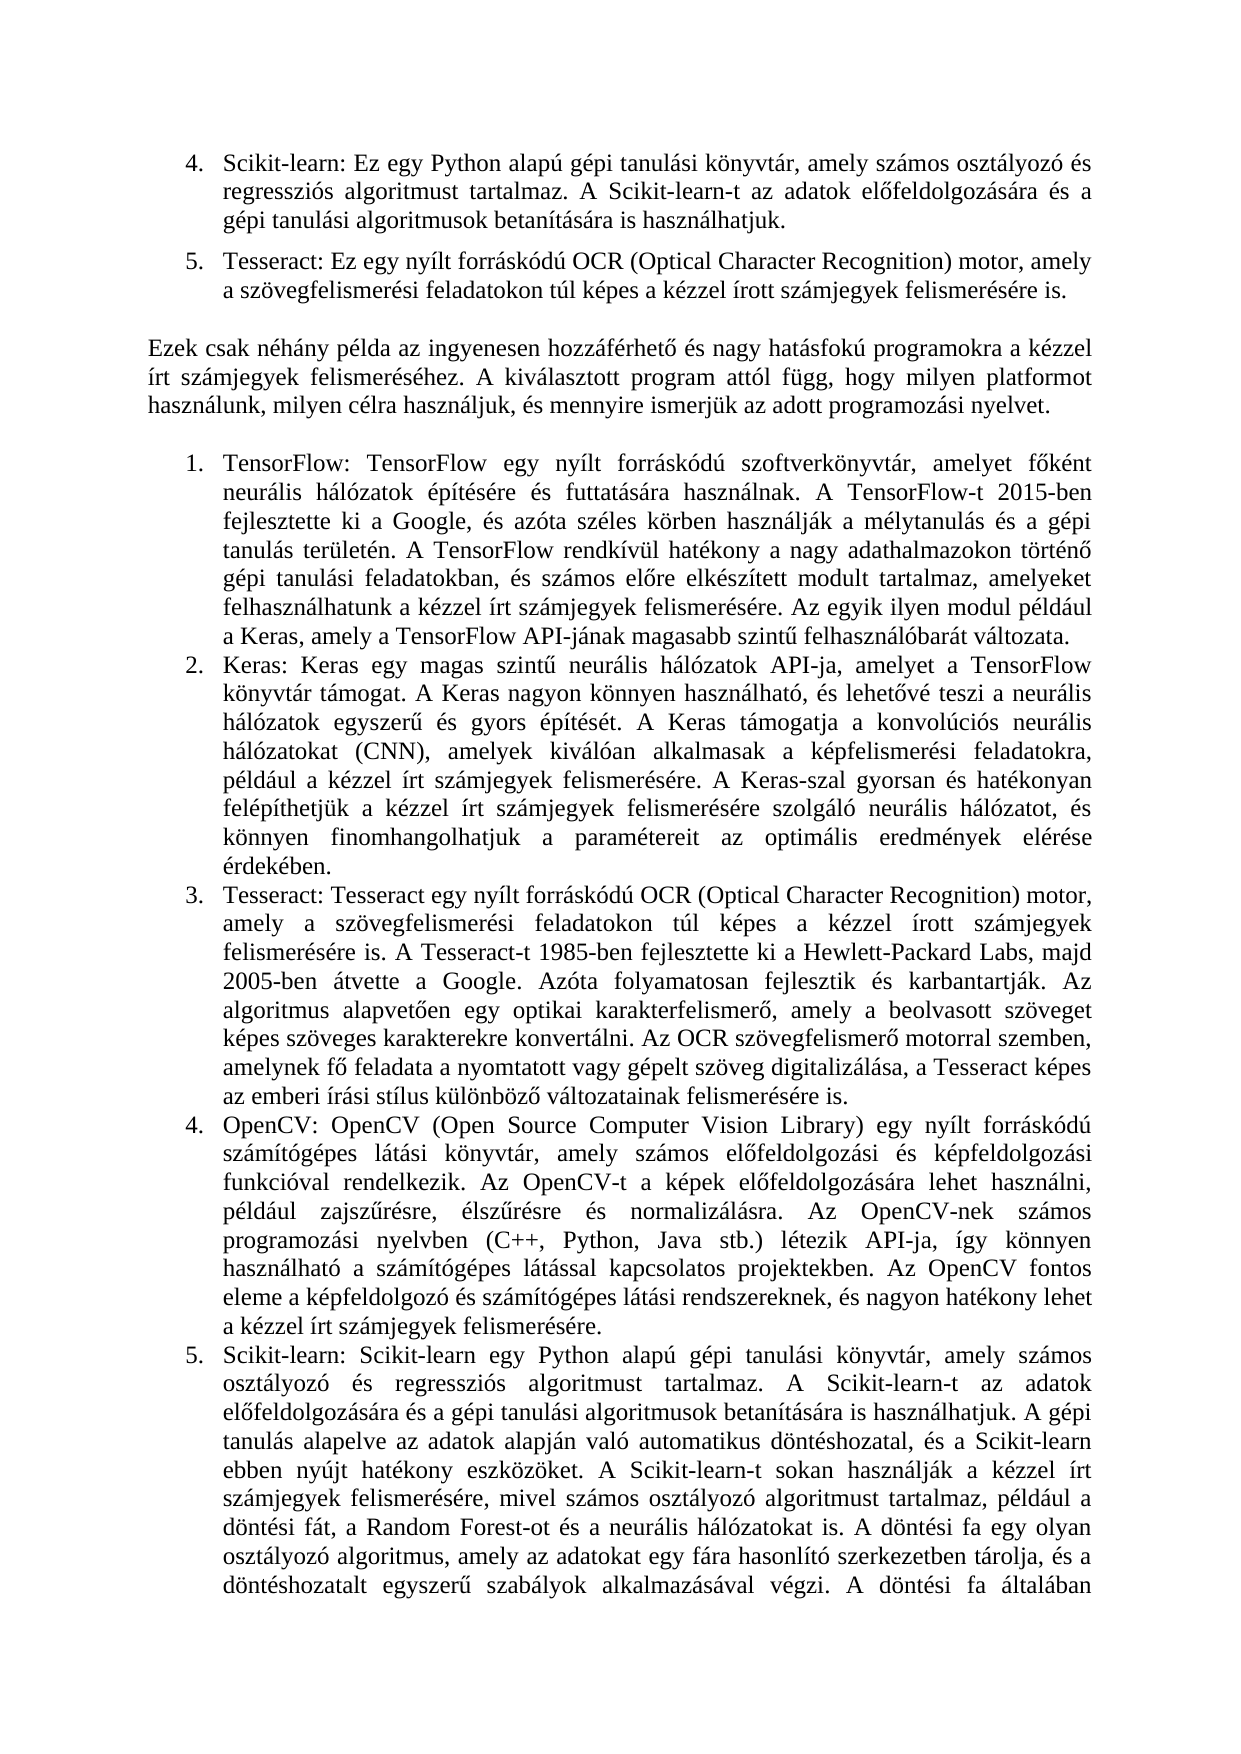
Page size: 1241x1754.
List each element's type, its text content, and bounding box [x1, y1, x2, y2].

list Keras: Keras egy magas szintű neurális hálózatok API-ja, amelyet a TensorFlow könyvtár támogat. A Keras nagyon könnyen használható, és lehetővé teszi a neurális hálózatok egyszerű és gyors építését. A Keras támogatja a konvolúciós neurális hálózatokat (CNN), amelyek kiválóan alkalmasak a képfelismerési feladatokra, például a kézzel írt számjegyek felismerésére. A Keras-szal gyorsan és hatékonyan felépíthetjük a kézzel írt számjegyek felismerésére szolgáló neurális hálózatot, és könnyen finomhangolhatjuk a paramétereit az optimális eredmények elérése érdekében. [185, 650, 1093, 880]
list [185, 1340, 1093, 1598]
list Tesseract: Tesseract egy nyílt forráskódú OCR (Optical Character Recognition) motor, amely a szövegfelismerési feladatokon túl képes a kézzel írott számjegyek felismerésére is. A Tesseract-t 1985-ben fejlesztette ki a Hewlett-Packard Labs, majd 2005-ben átvette a Google. Azóta folyamatosan fejlesztik és karbantartják. Az algoritmus alapvetően egy optikai karakterfelismerő, amely a beolvasott szöveget képes szöveges karakterekre konvertálni. Az OCR szövegfelismerő motorral szemben, amelynek fő feladata a nyomtatott vagy gépelt szöveg digitalizálása, a Tesseract képes az emberi írási stílus különböző változatainak felismerésére is. [185, 880, 1093, 1110]
list TensorFlow: TensorFlow egy nyílt forráskódú szoftverkönyvtár, amelyet főként neurális hálózatok építésére és futtatására használnak. A TensorFlow-t 2015-ben fejlesztette ki a Google, és azóta széles körben használják a mélytanulás és a gépi tanulás területén. A TensorFlow rendkívül hatékony a nagy adathalmazokon történő gépi tanulási feladatokban, és számos előre elkészített modult tartalmaz, amelyeket felhasználhatunk a kézzel írt számjegyek felismerésére. Az egyik ilyen modul például a Keras, amely a TensorFlow API-jának magasabb szintű felhasználóbarát változata. [185, 448, 1093, 650]
text Ezek csak néhány példa az ingyenesen hozzáférhető és nagy hatásfokú programokra a kézzel írt számjegyek felismeréséhez. A kiválasztott program attól függ, hogy milyen platformot használunk, milyen célra használjuk, és mennyire ismerjük az adott programozási nyelvet. [148, 333, 1093, 419]
list Tesseract: Ez egy nyílt forráskódú OCR (Optical Character Recognition) motor, amely a szövegfelismerési feladatokon túl képes a kézzel írott számjegyek felismerésére is. [185, 246, 1093, 304]
list Scikit-learn: Ez egy Python alapú gépi tanulási könyvtár, amely számos osztályozó és regressziós algoritmust tartalmaz. A Scikit-learn-t az adatok előfeldolgozására és a gépi tanulási algoritmusok betanítására is használhatjuk. [185, 148, 1093, 234]
list OpenCV: OpenCV (Open Source Computer Vision Library) egy nyílt forráskódú számítógépes látási könyvtár, amely számos előfeldolgozási és képfeldolgozási funkcióval rendelkezik. Az OpenCV-t a képek előfeldolgozására lehet használni, például zajszűrésre, élszűrésre és normalizálásra. Az OpenCV-nek számos programozási nyelvben (C++, Python, Java stb.) létezik API-ja, így könnyen használható a számítógépes látással kapcsolatos projektekben. Az OpenCV fontos eleme a képfeldolgozó és számítógépes látási rendszereknek, és nagyon hatékony lehet a kézzel írt számjegyek felismerésére. [185, 1110, 1093, 1340]
